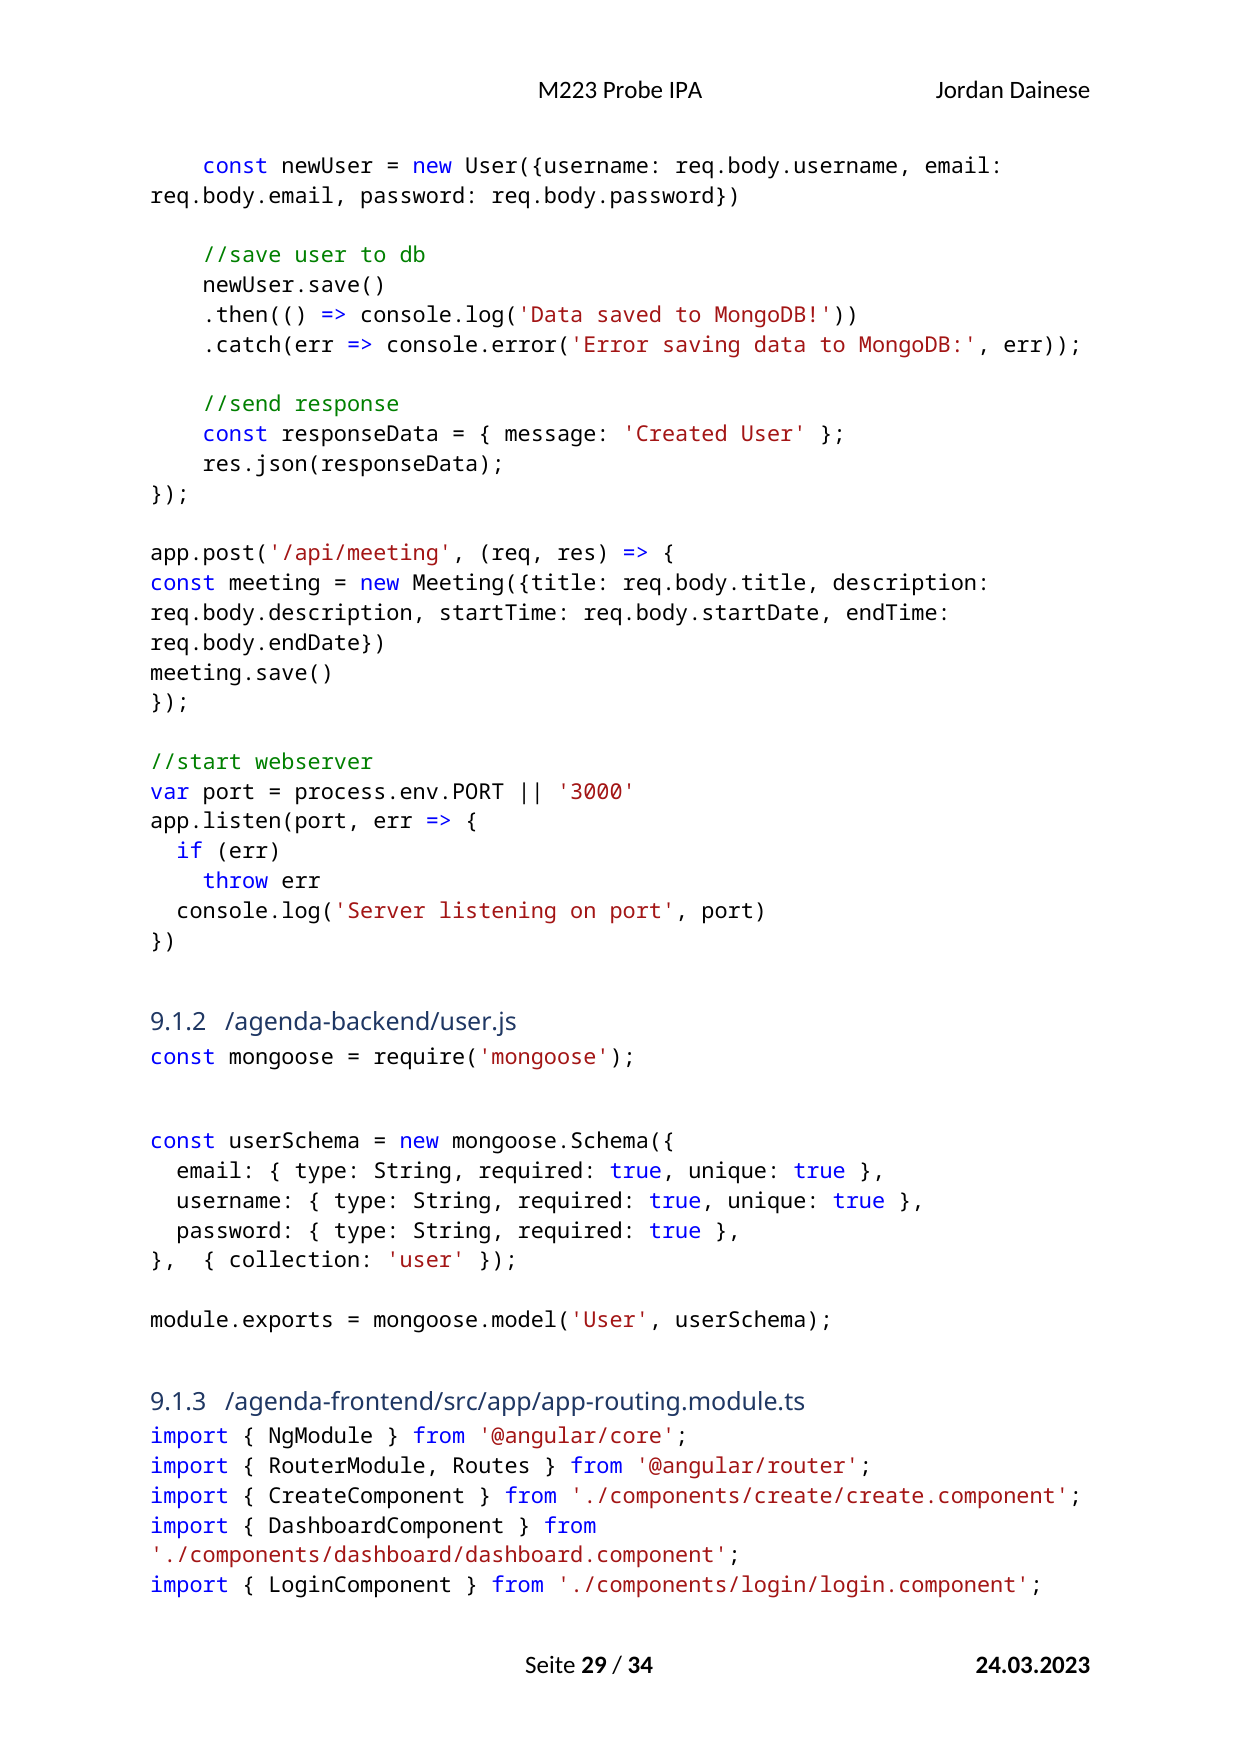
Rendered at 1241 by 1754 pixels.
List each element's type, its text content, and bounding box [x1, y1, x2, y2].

text app.post('/api/meeting', (req, res) => { [150, 537, 1090, 567]
text const userSchema = new mongoose.Schema({ [150, 1125, 1090, 1155]
text import { LoginComponent } from './components/login/login.component'; [150, 1569, 1090, 1599]
text const mongoose = require('mongoose'); [150, 1041, 1090, 1071]
text .catch(err => console.error('Error saving data to MongoDB:', err)); [150, 329, 1090, 358]
text }, { collection: 'user' }); [150, 1244, 1090, 1274]
text username: { type: String, required: true, unique: true }, [150, 1185, 1090, 1215]
text newUser.save() [150, 269, 1090, 299]
text import { RouterModule, Routes } from '@angular/router'; [150, 1450, 1090, 1480]
text console.log('Server listening on port', port) [150, 895, 1090, 924]
text }); [150, 686, 1090, 716]
text const newUser = new User({username: req.body.username, email: req.body.email, password: req.body.password}) [150, 150, 1090, 209]
text meeting.save() [150, 656, 1090, 686]
text app.listen(port, err => { [150, 805, 1090, 835]
text res.json(responseData); [150, 448, 1090, 478]
text //send response [150, 388, 1090, 418]
subtitle /agenda-backend/user.js [150, 1004, 1090, 1038]
text if (err) [150, 835, 1090, 865]
text module.exports = mongoose.model('User', userSchema); [150, 1304, 1090, 1334]
text import { NgModule } from '@angular/core'; [150, 1420, 1090, 1450]
text import { DashboardComponent } from './components/dashboard/dashboard.component'; [150, 1509, 1090, 1569]
subtitle /agenda-frontend/src/app/app-routing.module.ts [150, 1383, 1090, 1417]
text const responseData = { message: 'Created User' }; [150, 418, 1090, 448]
text //start webserver [150, 746, 1090, 776]
text password: { type: String, required: true }, [150, 1215, 1090, 1244]
text import { CreateComponent } from './components/create/create.component'; [150, 1480, 1090, 1509]
text const meeting = new Meeting({title: req.body.title, description: req.body.description, startTime: req.body.startDate, endTime: req.body.endDate}) [150, 567, 1090, 656]
text email: { type: String, required: true, unique: true }, [150, 1155, 1090, 1185]
text var port = process.env.PORT || '3000' [150, 776, 1090, 805]
text throw err [150, 865, 1090, 895]
text .then(() => console.log('Data saved to MongoDB!')) [150, 299, 1090, 329]
text }); [150, 478, 1090, 507]
text //save user to db [150, 239, 1090, 269]
text }) [150, 924, 1090, 954]
